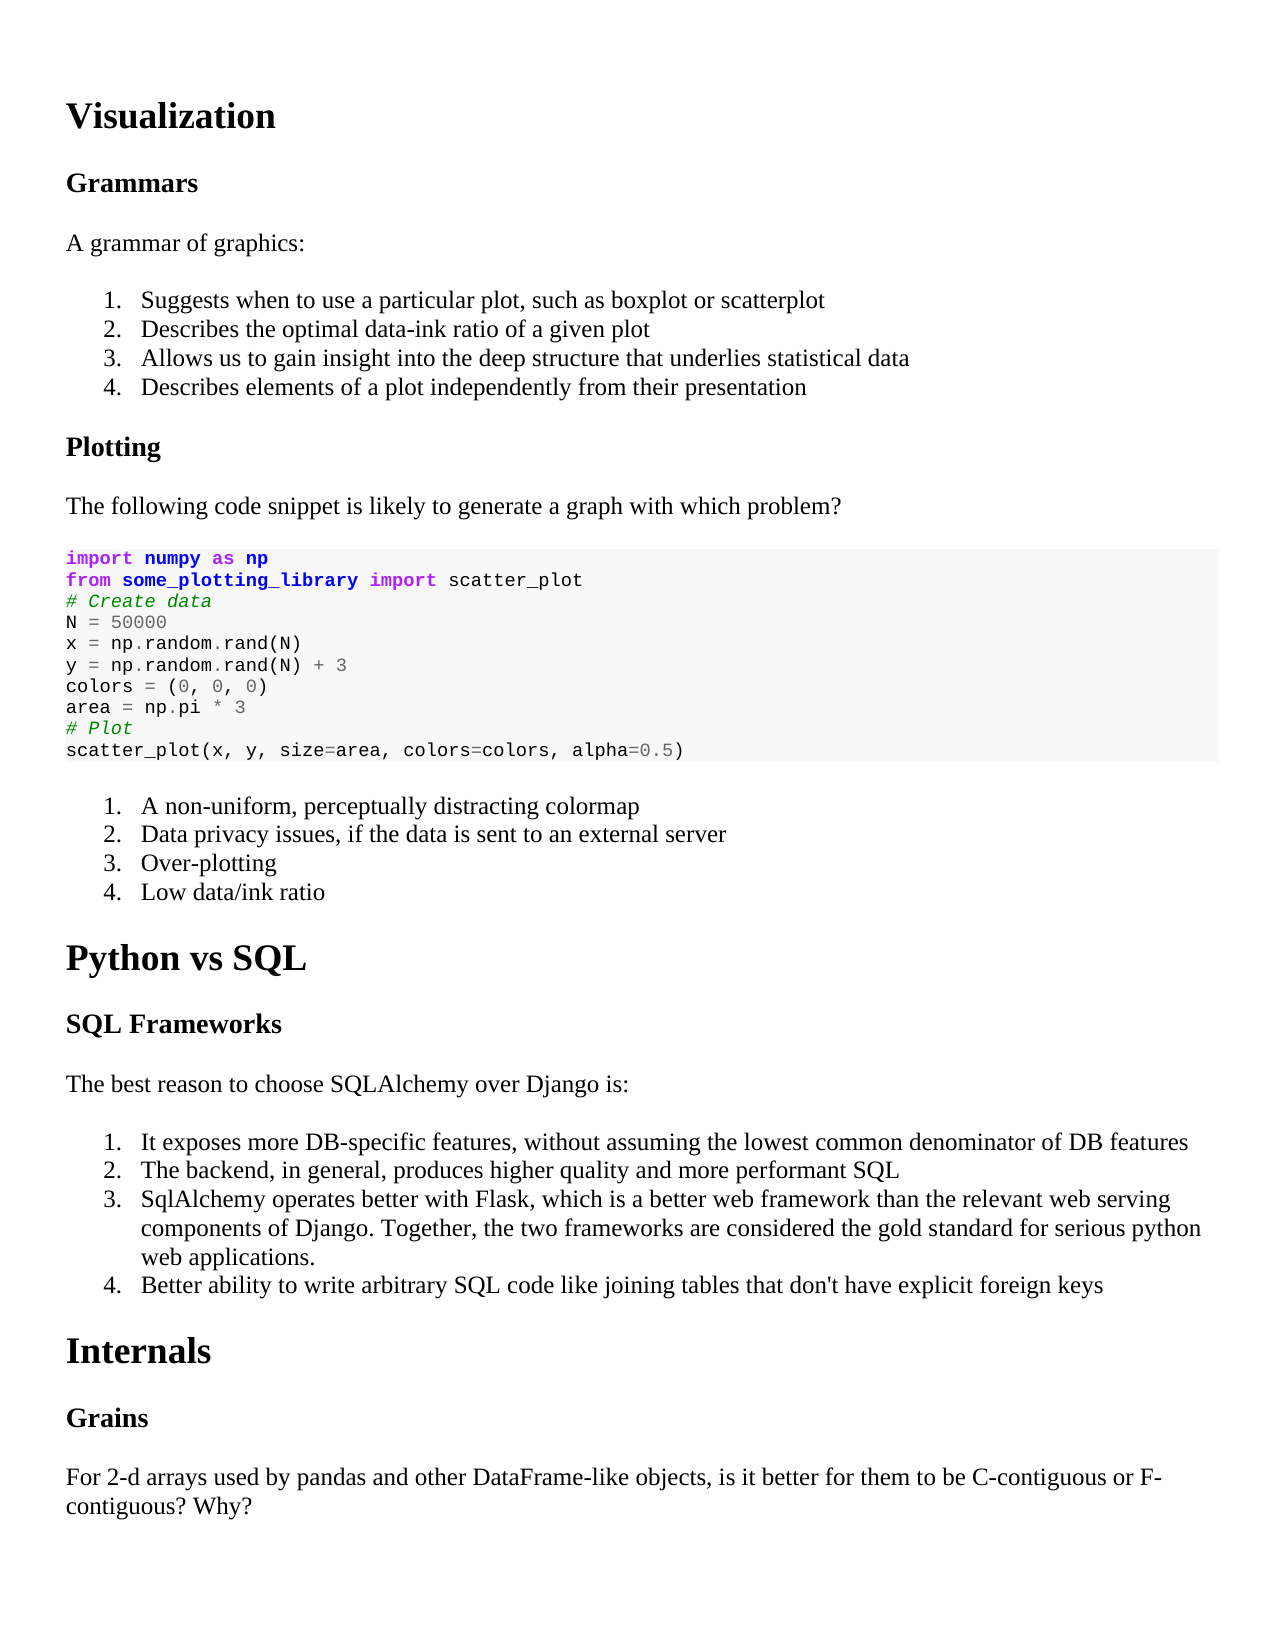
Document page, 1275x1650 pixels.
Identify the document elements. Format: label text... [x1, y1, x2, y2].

text Grammars [66, 166, 1219, 198]
text The best reason to choose SQLAlchemy over Django is: [66, 1069, 1219, 1098]
list Suggests when to use a particular plot, such as boxplot or scatterplot [103, 286, 1219, 314]
list Allows us to gain insight into the deep structure that underlies statistical data [103, 343, 1219, 372]
list A non-uniform, perceptually distracting colormap [103, 791, 1219, 819]
text For 2-d arrays used by pandas and other DataFrame-like objects, is it better for them to be C-contiguous or F-contiguous? Why? [66, 1462, 1219, 1520]
list The backend, in general, produces higher quality and more performant SQL [103, 1156, 1219, 1184]
text colors = (0, 0, 0) [66, 677, 1219, 698]
list Describes elements of a plot independently from their presentation [103, 372, 1219, 401]
text N = 50000 [66, 613, 1219, 634]
list Over-plotting [103, 848, 1219, 877]
list Low data/ink ratio [103, 877, 1219, 906]
list Describes the optimal data-ink ratio of a given plot [103, 314, 1219, 343]
text # Plot [66, 719, 1219, 740]
text Python vs SQL [66, 935, 1219, 978]
text scatter_plot(x, y, size=area, colors=colors, alpha=0.5) [66, 740, 1219, 762]
text A grammar of graphics: [66, 228, 1219, 256]
list It exposes more DB-specific features, without assuming the lowest common denominator of DB features [103, 1127, 1219, 1156]
text import numpy as np [66, 549, 1219, 570]
text Grains [66, 1401, 1219, 1433]
text # Create data [66, 592, 1219, 613]
list SqlAlchemy operates better with Flask, which is a better web framework than the relevant web serving components of Django. Together, the two frameworks are considered the gold standard for serious python web applications. [103, 1184, 1219, 1271]
text x = np.random.rand(N) [66, 634, 1219, 655]
list Data privacy issues, if the data is sent to an external server [103, 819, 1219, 848]
text area = np.pi * 3 [66, 698, 1219, 719]
text Internals [66, 1328, 1219, 1372]
text SQL Frameworks [66, 1007, 1219, 1040]
text The following code snippet is likely to generate a graph with which problem? [66, 491, 1219, 520]
text from some_plotting_library import scatter_plot [66, 570, 1219, 592]
text Visualization [66, 94, 1219, 137]
list Better ability to write arbitrary SQL code like joining tables that don't have explicit foreign keys [103, 1271, 1219, 1299]
text Plotting [66, 430, 1219, 462]
text y = np.random.rand(N) + 3 [66, 655, 1219, 677]
